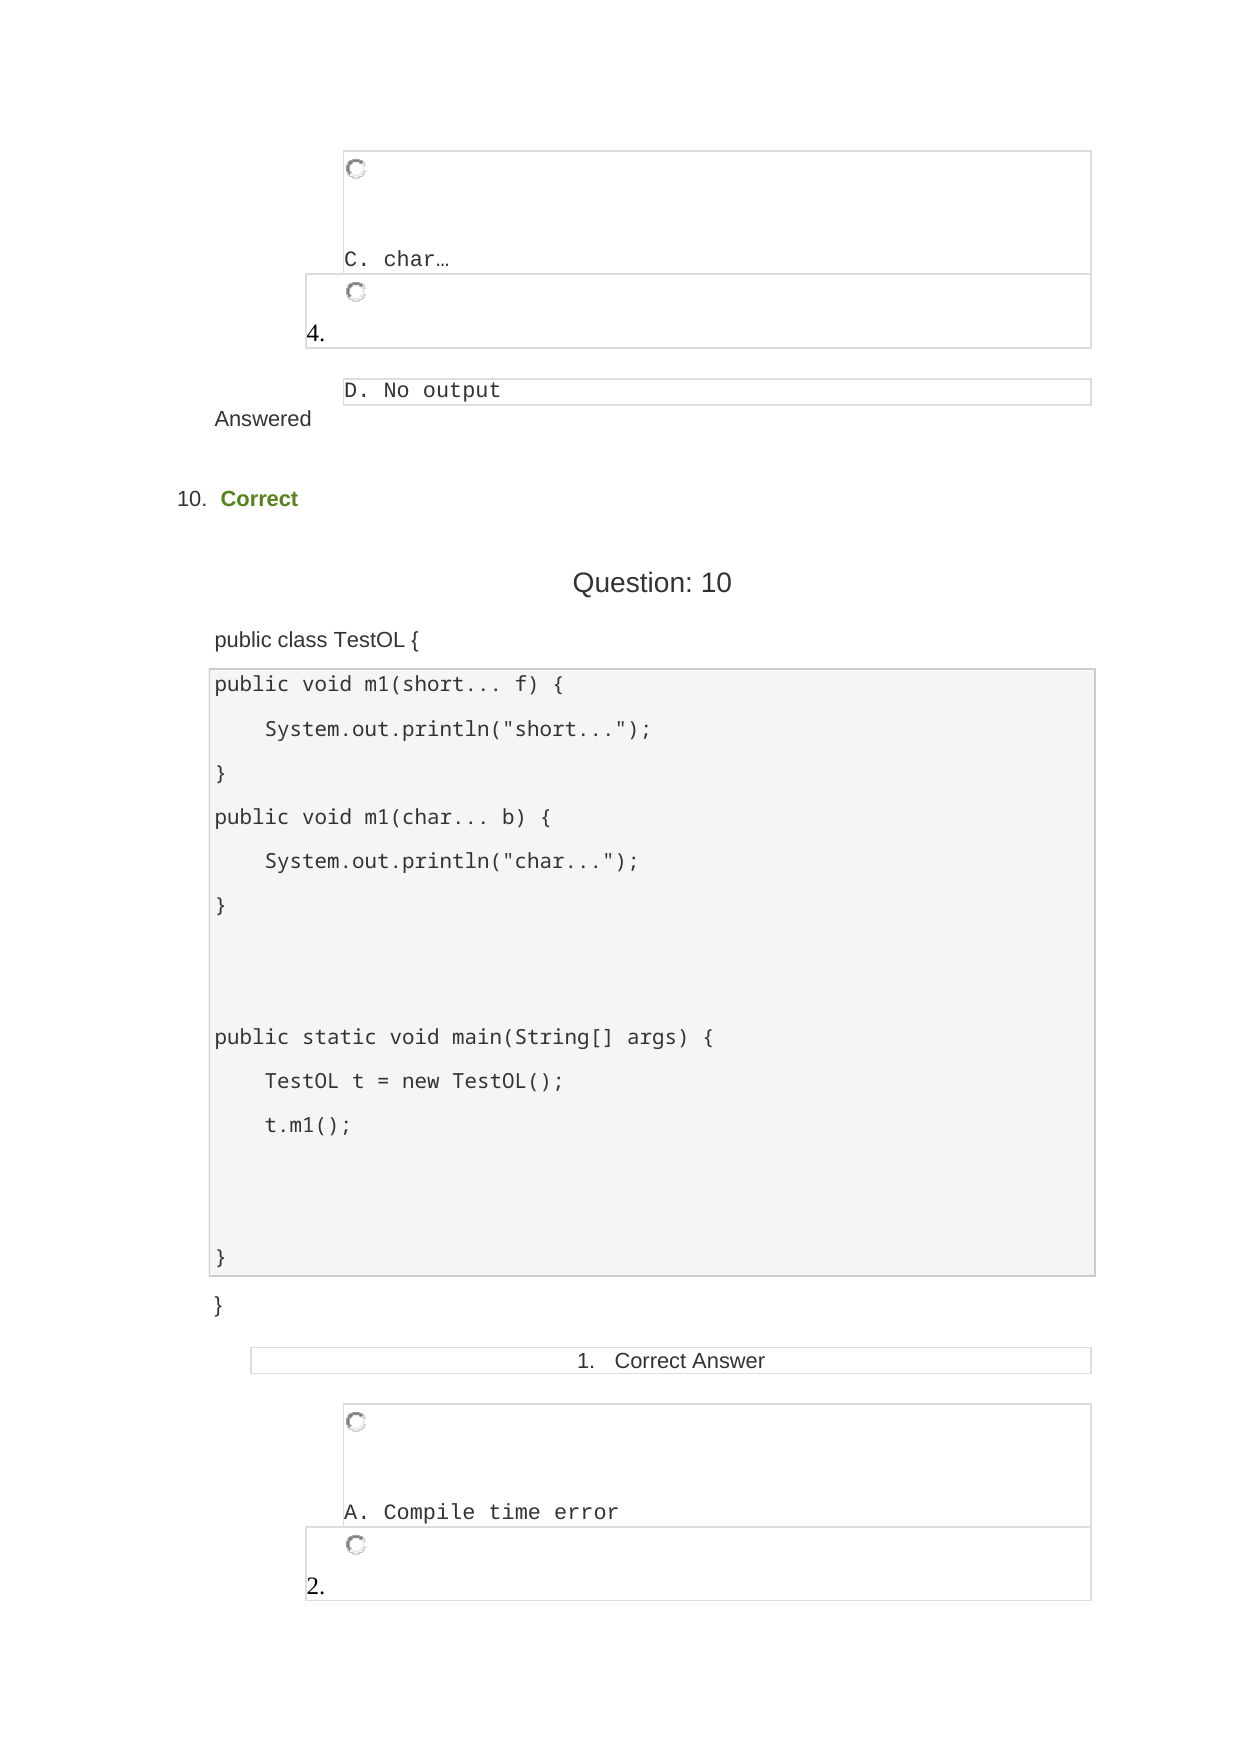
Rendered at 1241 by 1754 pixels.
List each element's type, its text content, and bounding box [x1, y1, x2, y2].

text Question: 10 [214, 566, 1090, 598]
text A. Compile time error [344, 1499, 1090, 1526]
text } [210, 756, 1094, 786]
text } [210, 1241, 1094, 1275]
list Correct [177, 486, 1090, 511]
text public static void main(String[] args) { [210, 1021, 1094, 1051]
text System.out.println("short..."); [210, 712, 1094, 742]
text } [210, 888, 1094, 918]
text public void m1(char... b) { [210, 800, 1094, 830]
text System.out.println("char..."); [210, 844, 1094, 874]
text C. char… [344, 246, 1090, 273]
text Answered [214, 406, 1090, 431]
text D. No output [344, 380, 1090, 404]
text public void m1(short... f) { [210, 670, 1094, 698]
text TestOL t = new TestOL(); [210, 1064, 1094, 1094]
text } [214, 1292, 1090, 1317]
text public class TestOL { [214, 627, 1090, 652]
text t.m1(); [210, 1109, 1094, 1139]
list Correct Answer [252, 1348, 1090, 1373]
